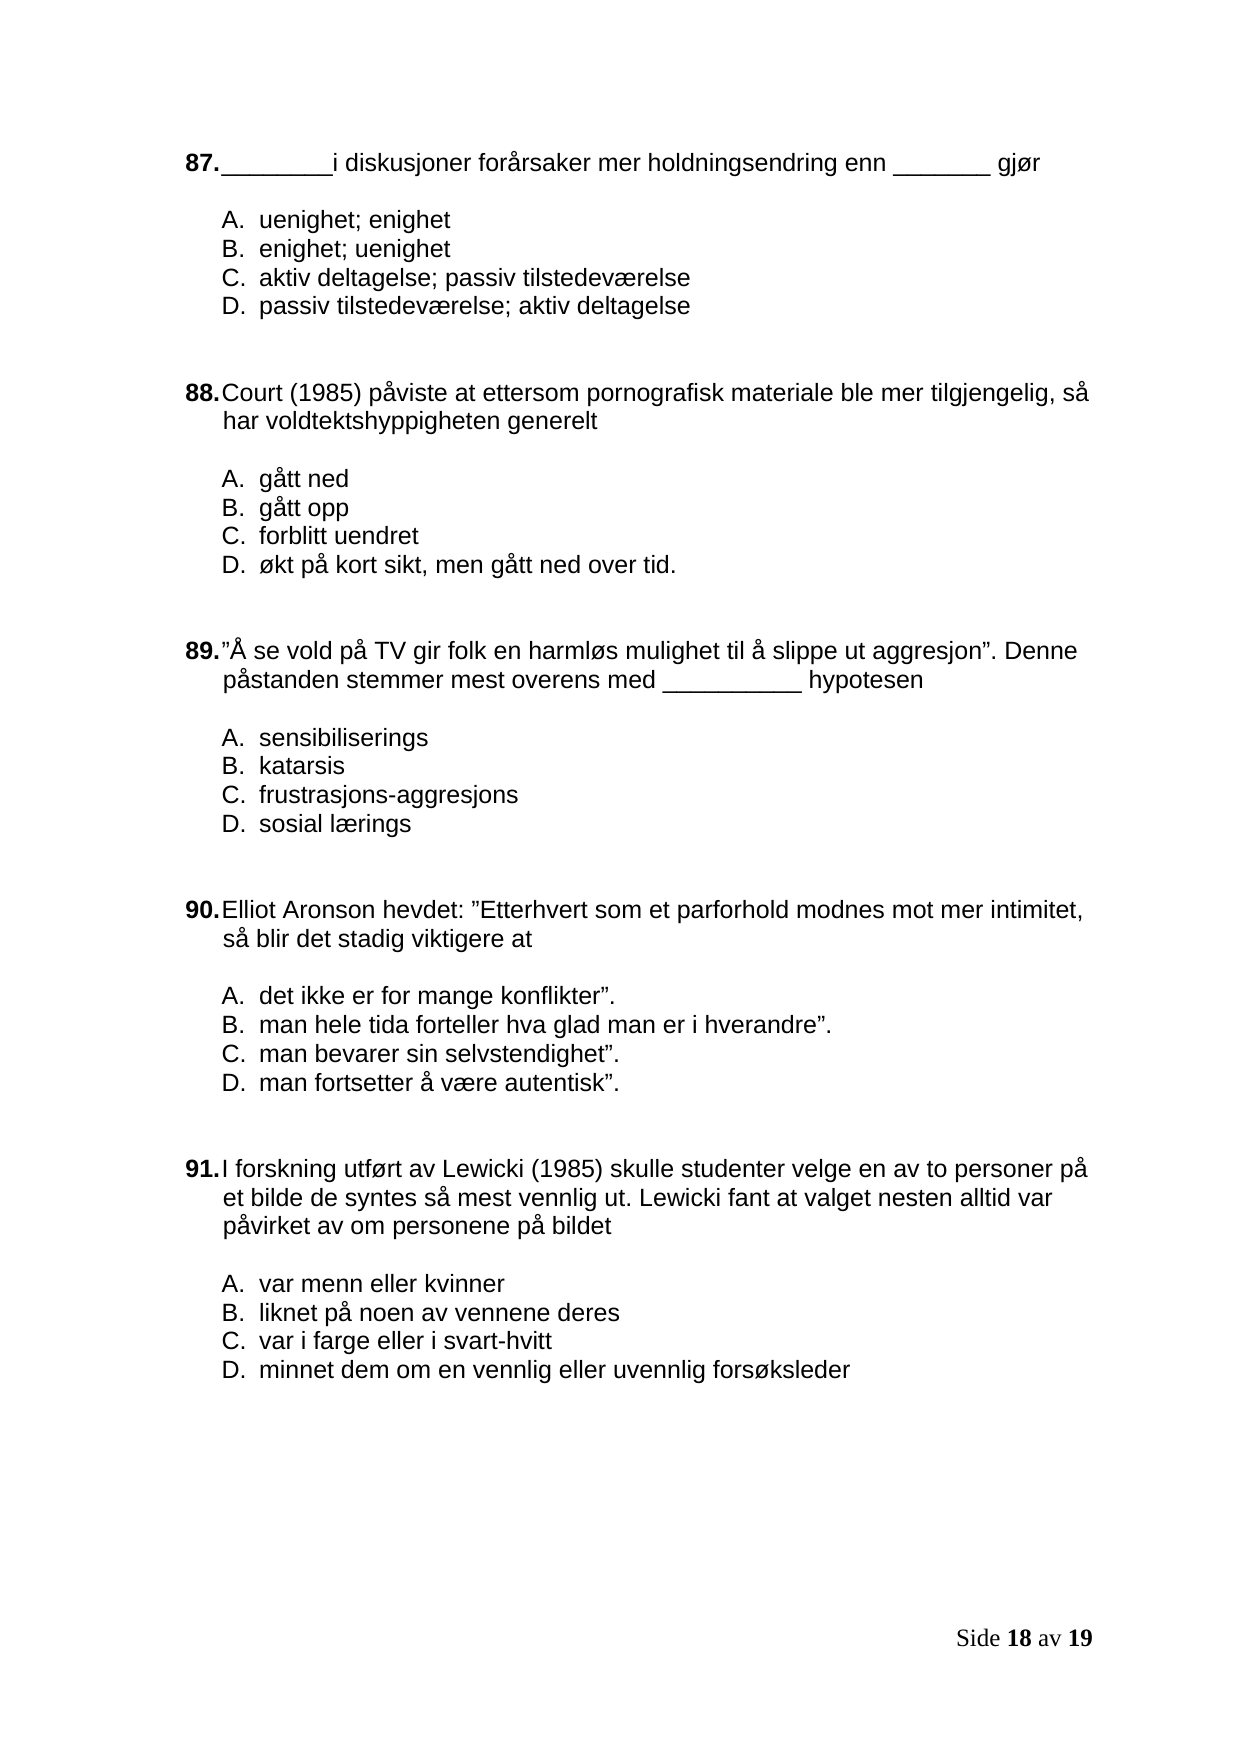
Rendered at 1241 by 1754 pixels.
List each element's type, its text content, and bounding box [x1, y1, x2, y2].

list ________i diskusjoner forårsaker mer holdningsendring enn _______ gjør [185, 148, 1093, 176]
list man fortsetter å være autentisk”. [221, 1068, 1093, 1096]
list det ikke er for mange konflikter”. [221, 981, 1093, 1010]
list enighet; uenighet [221, 234, 1093, 263]
list sensibiliserings [221, 723, 1093, 751]
list gått ned [221, 464, 1093, 493]
list frustrasjons-aggresjons [221, 780, 1093, 809]
list uenighet; enighet [221, 205, 1093, 234]
list gått opp [221, 493, 1093, 521]
list man bevarer sin selvstendighet”. [221, 1039, 1093, 1068]
list var i farge eller i svart-hvitt [221, 1326, 1093, 1355]
list Elliot Aronson hevdet: ”Etterhvert som et parforhold modnes mot mer intimitet, så blir det stadig viktigere at [185, 895, 1093, 953]
list økt på kort sikt, men gått ned over tid. [221, 550, 1093, 579]
list Court (1985) påviste at ettersom pornografisk materiale ble mer tilgjengelig, så har voldtektshyppigheten generelt [185, 378, 1093, 435]
list sosial lærings [221, 809, 1093, 838]
list katarsis [221, 751, 1093, 780]
list I forskning utført av Lewicki (1985) skulle studenter velge en av to personer på et bilde de syntes så mest vennlig ut. Lewicki fant at valget nesten alltid var påvirket av om personene på bildet [185, 1154, 1093, 1240]
list man hele tida forteller hva glad man er i hverandre”. [221, 1010, 1093, 1039]
list forblitt uendret [221, 521, 1093, 550]
list liknet på noen av vennene deres [221, 1298, 1093, 1326]
list ”Å se vold på TV gir folk en harmløs mulighet til å slippe ut aggresjon”. Denne påstanden stemmer mest overens med __________ hypotesen [185, 636, 1093, 694]
list var menn eller kvinner [221, 1269, 1093, 1298]
list aktiv deltagelse; passiv tilstedeværelse [221, 263, 1093, 291]
list minnet dem om en vennlig eller uvennlig forsøksleder [221, 1355, 1093, 1384]
list passiv tilstedeværelse; aktiv deltagelse [221, 291, 1093, 320]
